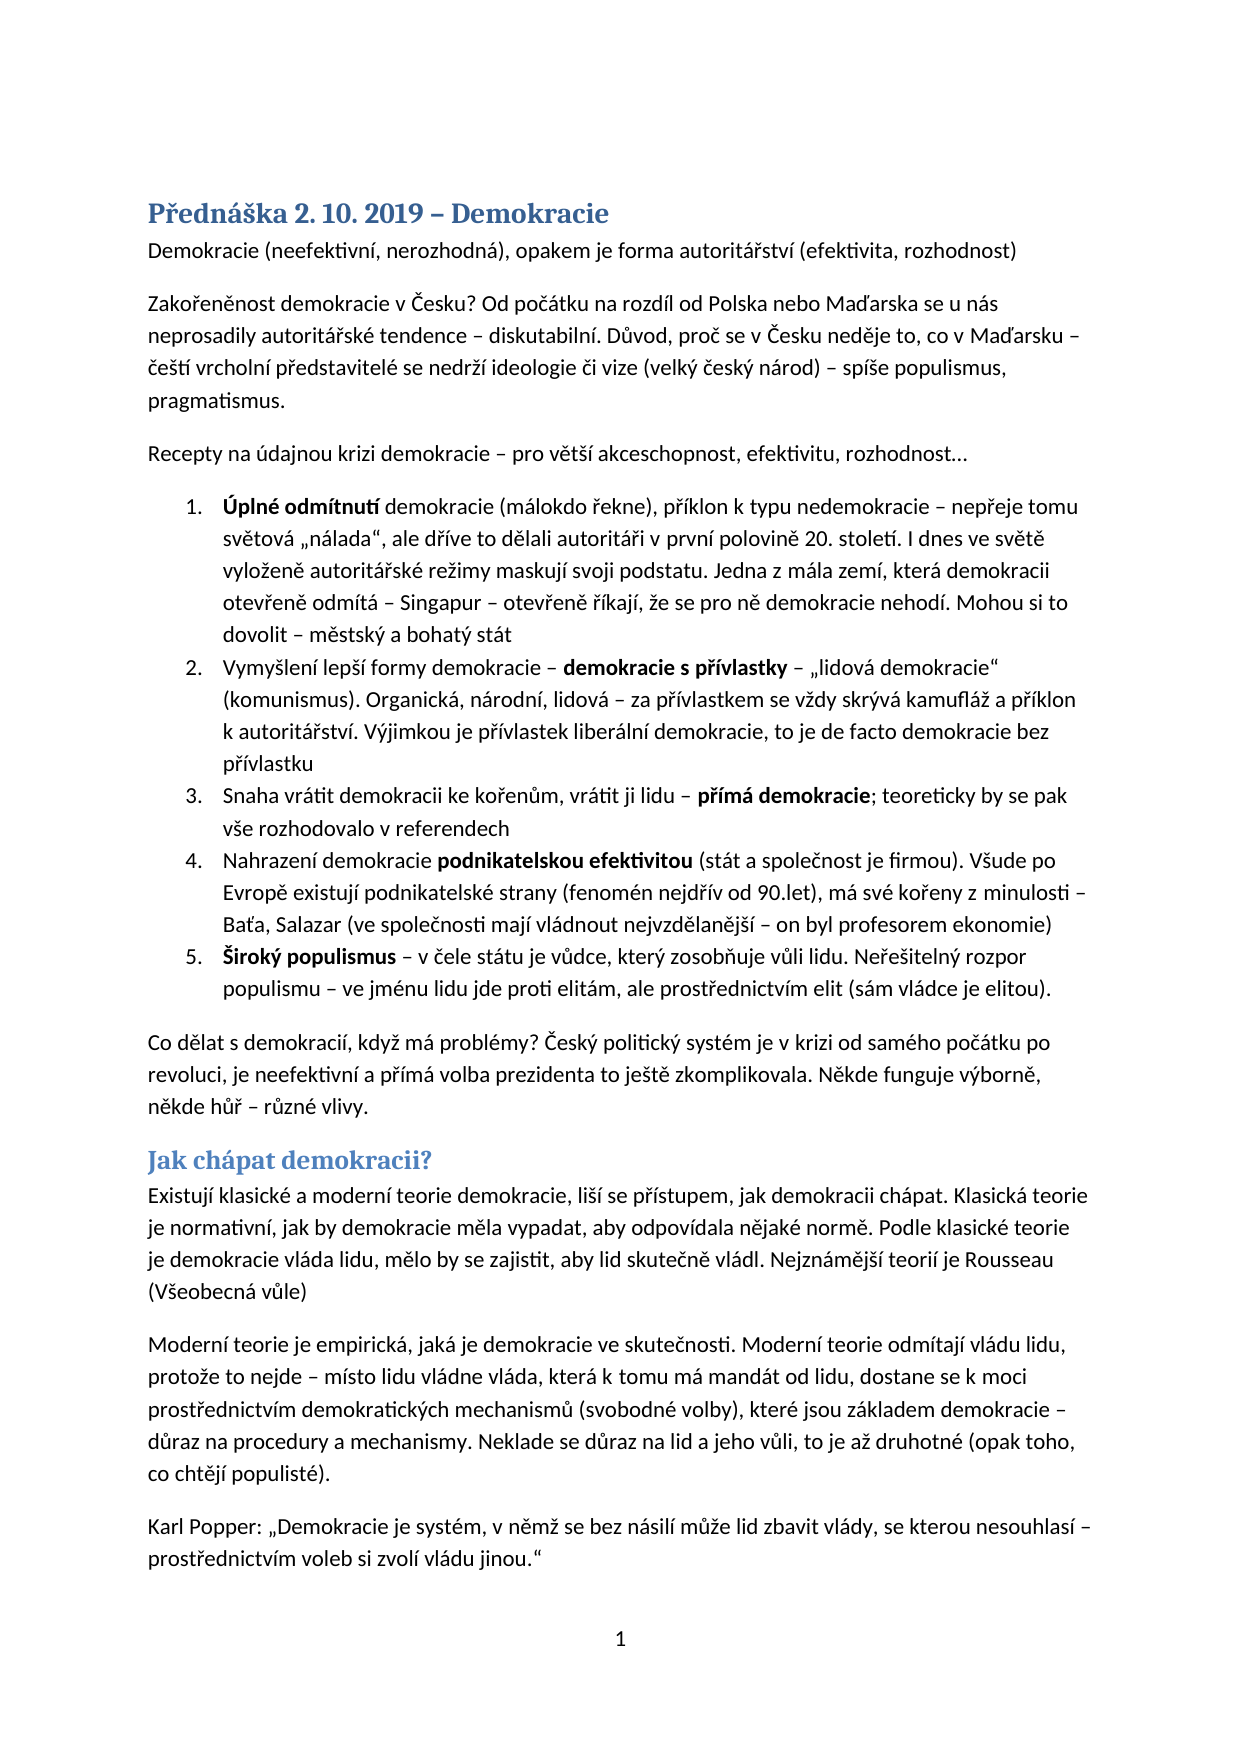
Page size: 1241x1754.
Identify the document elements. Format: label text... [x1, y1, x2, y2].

text Karl Popper: „Demokracie je systém, v němž se bez násilí může lid zbavit vlády, se kterou nesouhlasí – prostřednictvím voleb si zvolí vládu jinou.“ [148, 1512, 1093, 1572]
subtitle Přednáška 2. 10. 2019 – Demokracie [148, 198, 1093, 231]
text Demokracie (neefektivní, nerozhodná), opakem je forma autoritářství (efektivita, rozhodnost) [148, 236, 1093, 264]
text Recepty na údajnou krizi demokracie – pro větší akceschopnost, efektivitu, rozhodnost… [148, 439, 1093, 467]
list Široký populismus – v čele státu je vůdce, který zosobňuje vůli lidu. Neřešitelný rozpor populismu – ve jménu lidu jde proti elitám, ale prostřednictvím elit (sám vládce je elitou). [185, 942, 1093, 1003]
text Existují klasické a moderní teorie demokracie, liší se přístupem, jak demokracii chápat. Klasická teorie je normativní, jak by demokracie měla vypadat, aby odpovídala nějaké normě. Podle klasické teorie je demokracie vláda lidu, mělo by se zajistit, aby lid skutečně vládl. Nejznámější teorií je Rousseau (Všeobecná vůle) [148, 1181, 1093, 1305]
list Vymyšlení lepší formy demokracie – demokracie s přívlastky – „lidová demokracie“ (komunismus). Organická, národní, lidová – za přívlastkem se vždy skrývá kamufláž a příklon k autoritářství. Výjimkou je přívlastek liberální demokracie, to je de facto demokracie bez přívlastku [185, 653, 1093, 777]
text Co dělat s demokracií, když má problémy? Český politický systém je v krizi od samého počátku po revoluci, je neefektivní a přímá volba prezidenta to ještě zkomplikovala. Někde funguje výborně, někde hůř – různé vlivy. [148, 1028, 1093, 1120]
list Nahrazení demokracie podnikatelskou efektivitou (stát a společnost je firmou). Všude po Evropě existují podnikatelské strany (fenomén nejdřív od 90.let), má své kořeny z minulosti – Baťa, Salazar (ve společnosti mají vládnout nejvzdělanější – on byl profesorem ekonomie) [185, 846, 1093, 938]
list Úplné odmítnutí demokracie (málokdo řekne), příklon k typu nedemokracie – nepřeje tomu světová „nálada“, ale dříve to dělali autoritáři v první polovině 20. století. I dnes ve světě vyloženě autoritářské režimy maskují svoji podstatu. Jedna z mála zemí, která demokracii otevřeně odmítá – Singapur – otevřeně říkají, že se pro ně demokracie nehodí. Mohou si to dovolit – městský a bohatý stát [185, 492, 1093, 648]
list Snaha vrátit demokracii ke kořenům, vrátit ji lidu – přímá demokracie; teoreticky by se pak vše rozhodovalo v referendech [185, 781, 1093, 842]
subtitle Jak chápat demokracii? [148, 1145, 1093, 1176]
text Moderní teorie je empirická, jaká je demokracie ve skutečnosti. Moderní teorie odmítají vládu lidu, protože to nejde – místo lidu vládne vláda, která k tomu má mandát od lidu, dostane se k moci prostřednictvím demokratických mechanismů (svobodné volby), které jsou základem demokracie – důraz na procedury a mechanismy. Neklade se důraz na lid a jeho vůli, to je až druhotné (opak toho, co chtějí populisté). [148, 1330, 1093, 1487]
text Zakořeněnost demokracie v Česku? Od počátku na rozdíl od Polska nebo Maďarska se u nás neprosadily autoritářské tendence – diskutabilní. Důvod, proč se v Česku neděje to, co v Maďarsku – čeští vrcholní představitelé se nedrží ideologie či vize (velký český národ) – spíše populismus, pragmatismus. [148, 289, 1093, 414]
